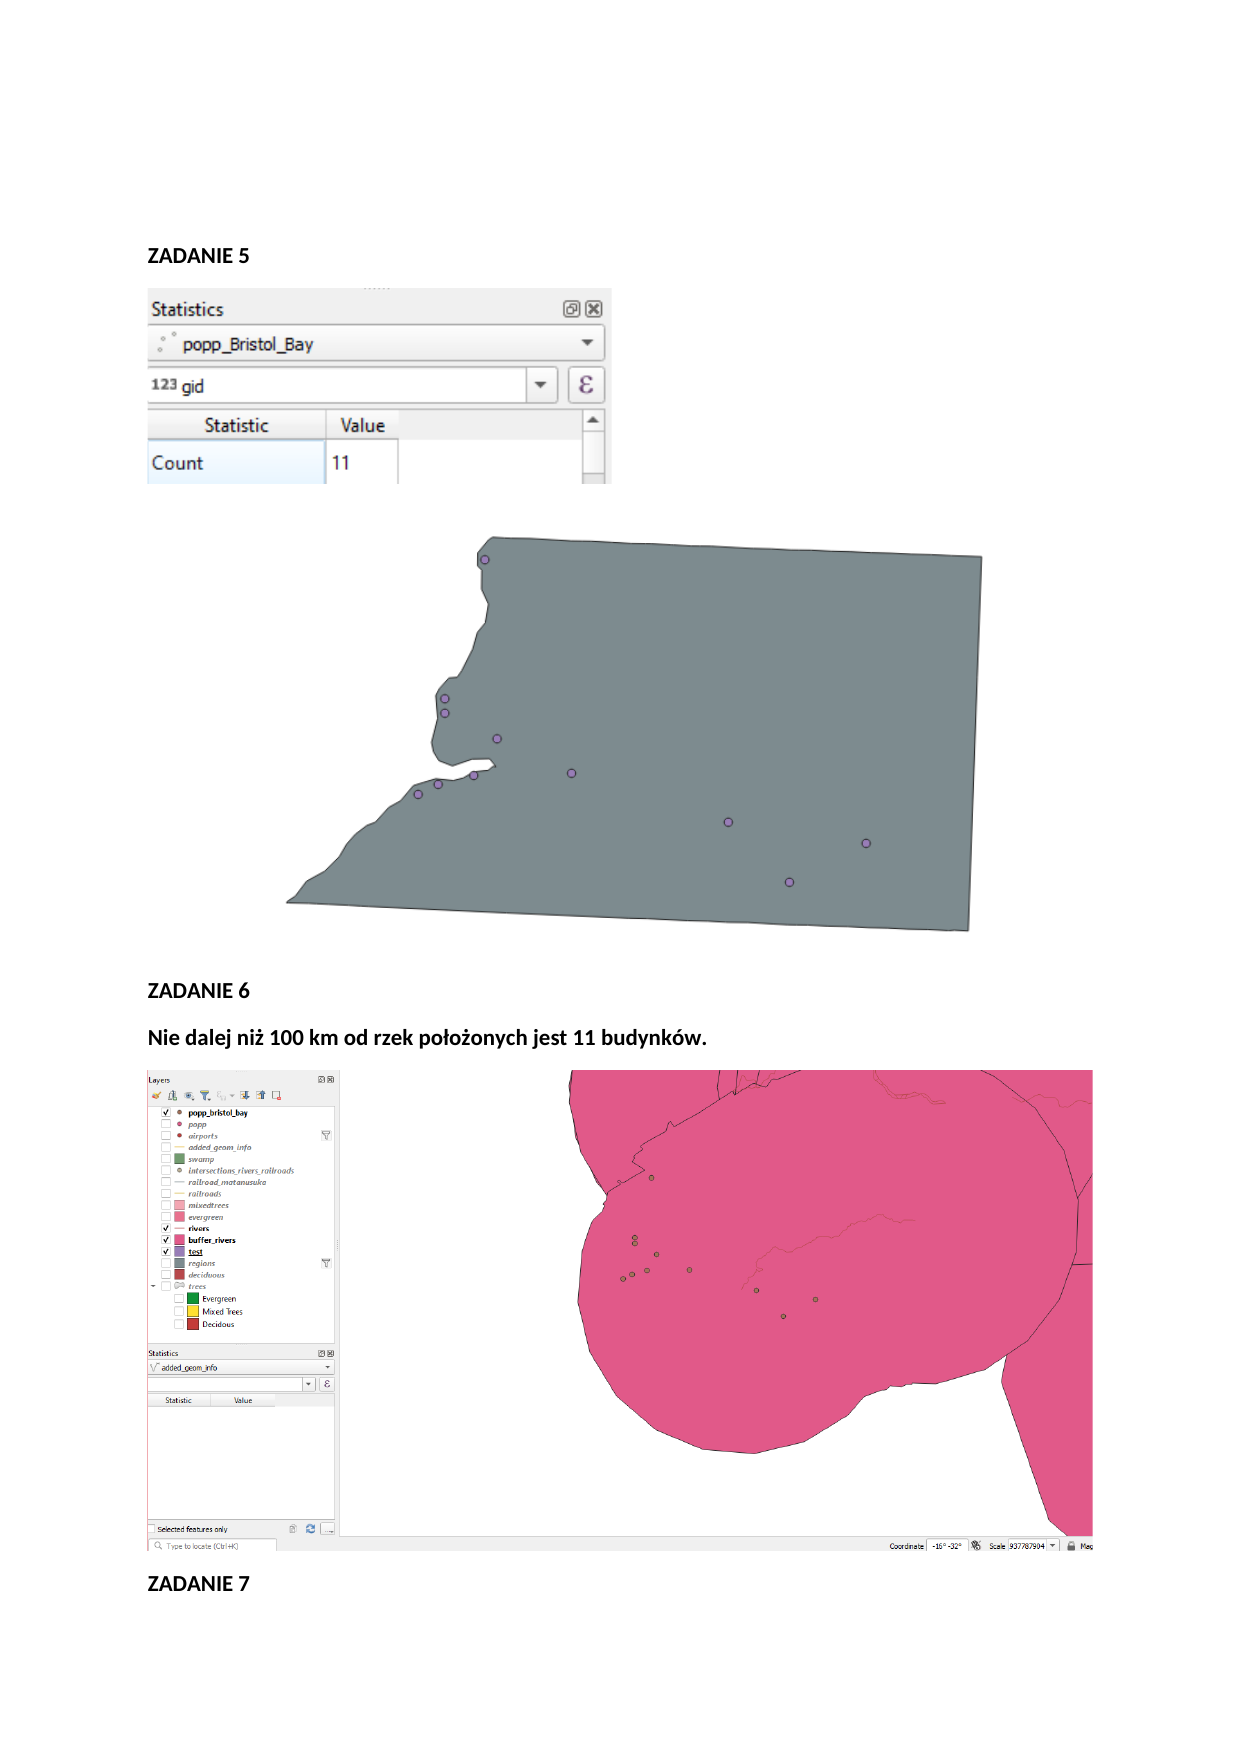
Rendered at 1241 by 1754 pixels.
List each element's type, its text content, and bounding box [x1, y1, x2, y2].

text ZADANIE 6 [148, 976, 1093, 1004]
picture [147, 502, 1093, 958]
text ZADANIE 5 [148, 241, 1093, 269]
picture [147, 288, 612, 484]
text Nie dalej niż 100 km od rzek położonych jest 11 budynków. [148, 1023, 1093, 1051]
text ZADANIE 7 [148, 1569, 1093, 1597]
picture [147, 1070, 1093, 1551]
